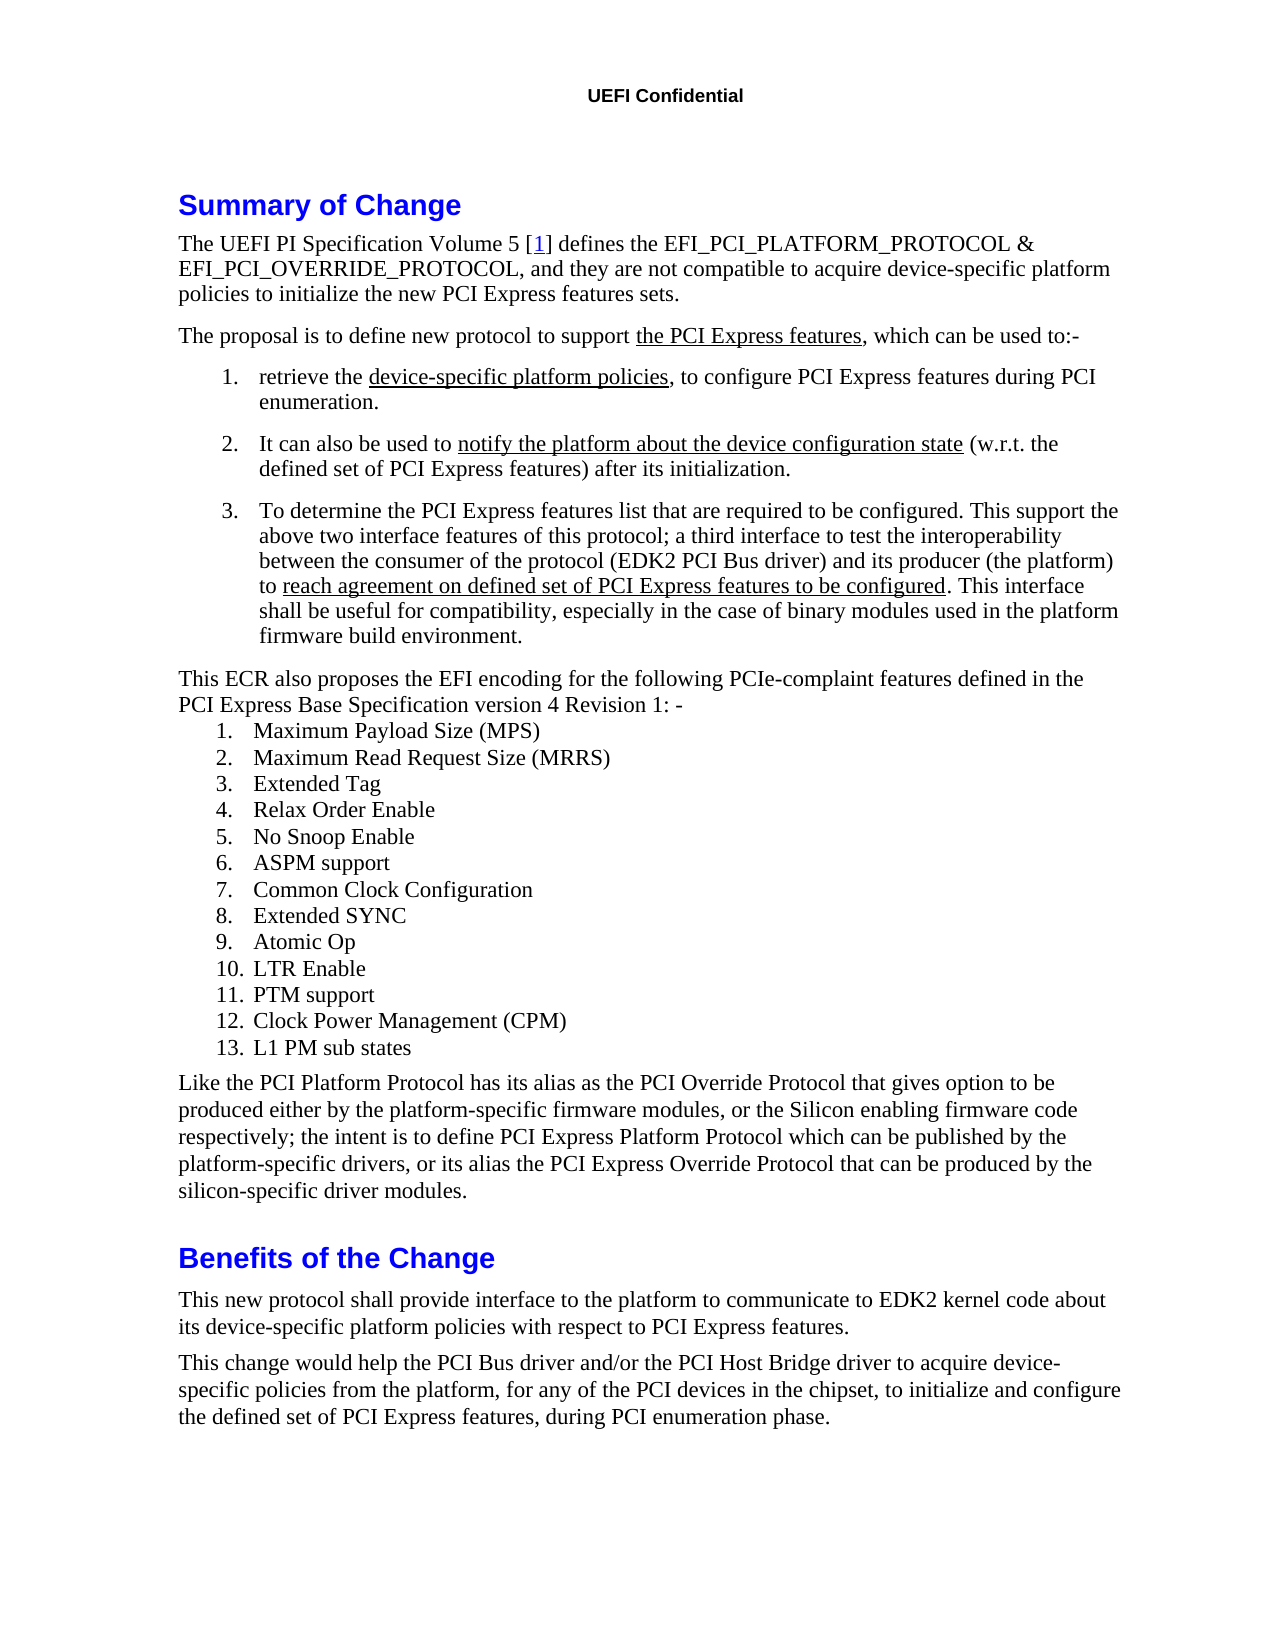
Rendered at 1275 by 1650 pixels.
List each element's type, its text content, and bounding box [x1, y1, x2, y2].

text Like the PCI Platform Protocol has its alias as the PCI Override Protocol that gives option to be produced either by the platform-specific firmware modules, or the Silicon enabling firmware code respectively; the intent is to define PCI Express Platform Protocol which can be published by the platform-specific drivers, or its alias the PCI Express Override Protocol that can be produced by the silicon-specific driver modules. [178, 1068, 1125, 1204]
list Extended SYNC [216, 902, 1125, 928]
subtitle Benefits of the Change [178, 1241, 1125, 1275]
text The UEFI PI Specification Volume 5 [1] defines the EFI_PCI_PLATFORM_PROTOCOL & EFI_PCI_OVERRIDE_PROTOCOL, and they are not compatible to acquire device-specific platform policies to initialize the new PCI Express features sets. [178, 231, 1125, 306]
list L1 PM sub states [216, 1034, 1125, 1060]
list LTR Enable [216, 955, 1125, 981]
list Maximum Payload Size (MPS) [216, 717, 1125, 744]
list Common Clock Configuration [216, 876, 1125, 902]
list Extended Tag [216, 770, 1125, 797]
list Maximum Read Request Size (MRRS) [216, 744, 1125, 770]
list ASPM support [216, 849, 1125, 876]
text This ECR also proposes the EFI encoding for the following PCIe-complaint features defined in the PCI Express Base Specification version 4 Revision 1: - [178, 665, 1125, 717]
list Relax Order Enable [216, 797, 1125, 823]
list To determine the PCI Express features list that are required to be configured. This support the above two interface features of this protocol; a third interface to test the interoperability between the consumer of the protocol (EDK2 PCI Bus driver) and its producer (the platform) to reach agreement on defined set of PCI Express features to be configured. This interface shall be useful for compatibility, especially in the case of binary modules used in the platform firmware build environment. [221, 498, 1125, 648]
text This new protocol shall provide interface to the platform to communicate to EDK2 kernel code about its device-specific platform policies with respect to PCI Express features. [178, 1285, 1125, 1339]
list PTM support [216, 981, 1125, 1007]
list Clock Power Management (CPM) [216, 1007, 1125, 1034]
text This change would help the PCI Bus driver and/or the PCI Host Bridge driver to acquire device-specific policies from the platform, for any of the PCI devices in the chipset, to initialize and configure the defined set of PCI Express features, during PCI enumeration phase. [178, 1348, 1125, 1429]
list Atomic Op [216, 928, 1125, 955]
subtitle Summary of Change [178, 187, 1125, 221]
list retrieve the device-specific platform policies, to configure PCI Express features during PCI enumeration. [221, 365, 1125, 415]
list No Snoop Enable [216, 823, 1125, 849]
list It can also be used to notify the platform about the device configuration state (w.r.t. the defined set of PCI Express features) after its initialization. [221, 431, 1125, 481]
text The proposal is to define new protocol to support the PCI Express features, which can be used to:- [178, 323, 1125, 348]
